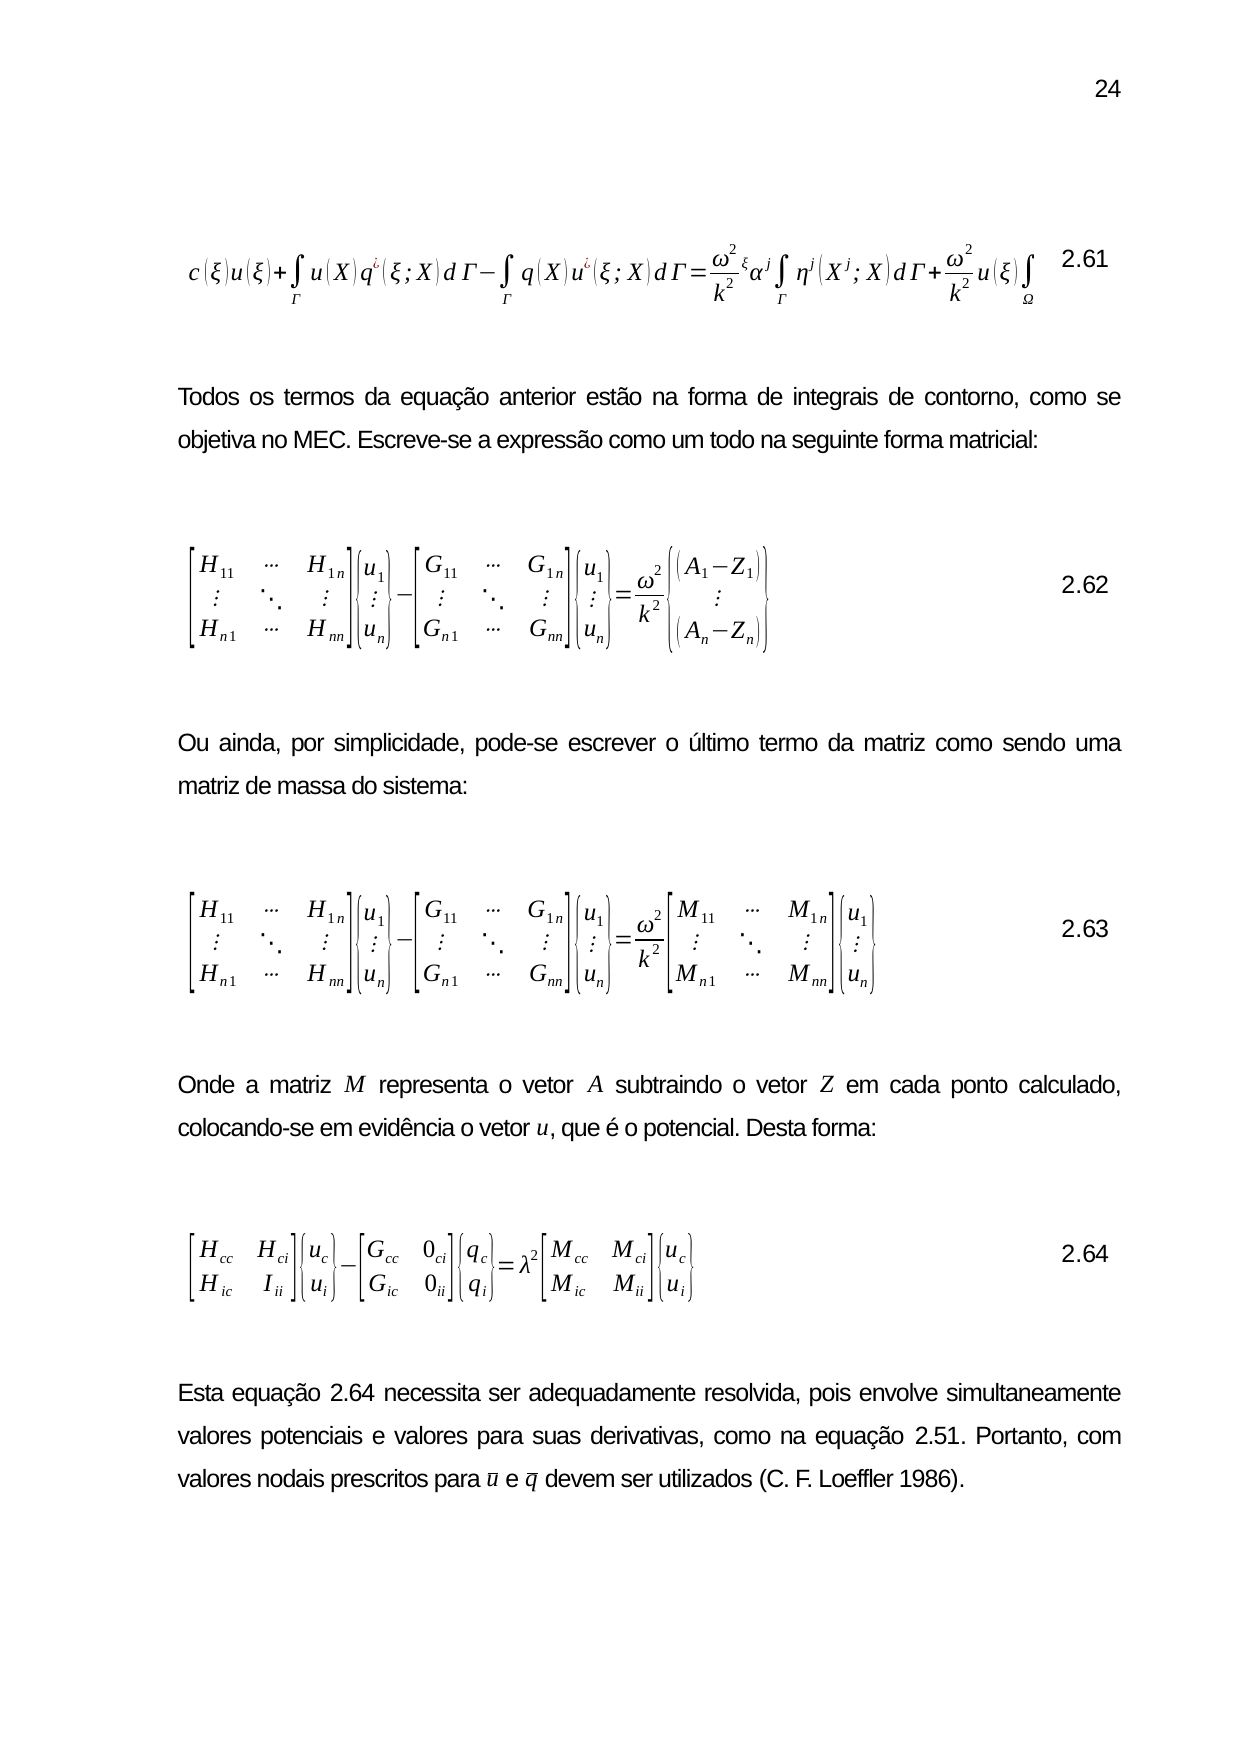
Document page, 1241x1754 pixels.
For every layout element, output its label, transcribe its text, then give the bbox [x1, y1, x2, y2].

text Onde a matriz representa o vetor subtraindo o vetor em cada ponto calculado, colocando-se em evidência o vetor , que é o potencial. Desta forma: [177, 1070, 1122, 1142]
text Esta equação 2.57 necessita ser adequadamente resolvida, pois envolve simultaneamente valores potenciais e valores para suas derivativas, como na equação 2.44. Portanto, com valores nodais prescritos para e devem ser utilizados . [177, 1378, 1122, 1493]
table_header [177, 237, 1033, 322]
text Ou ainda, por simplicidade, pode-se escrever o último termo da matriz como sendo uma matriz de massa do sistema: [177, 728, 1122, 800]
table_header [177, 891, 1033, 1010]
table_header [177, 1233, 1033, 1318]
table_header [177, 545, 1033, 668]
text Todos os termos da equação anterior estão na forma de integrais de contorno, como se objetiva no MEC. Escreve-se a expressão como um todo na seguinte forma matricial: [177, 382, 1122, 454]
